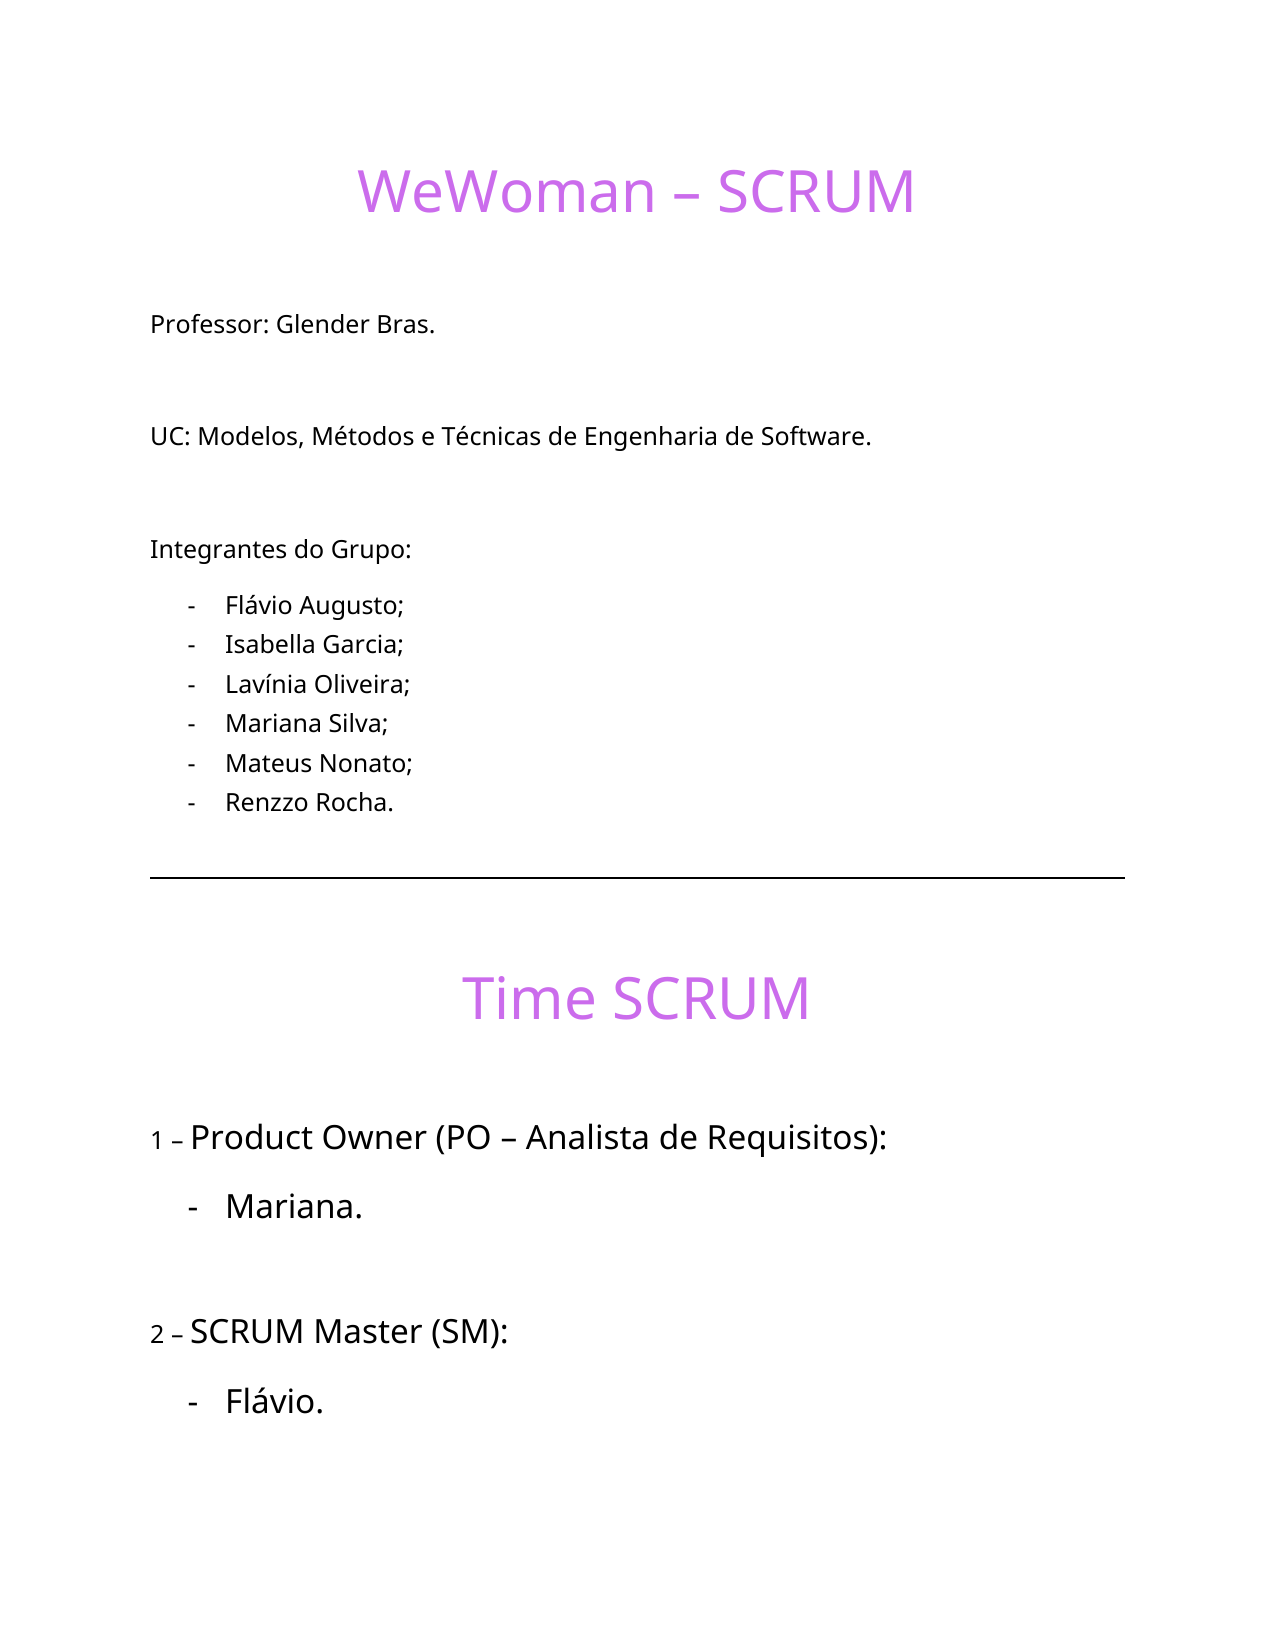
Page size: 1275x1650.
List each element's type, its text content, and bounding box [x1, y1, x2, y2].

list Flávio Augusto; [187, 587, 1125, 621]
text UC: Modelos, Métodos e Técnicas de Engenharia de Software. [150, 419, 1125, 453]
title WeWoman – SCRUM [150, 150, 1125, 229]
list Isabella Garcia; [187, 627, 1125, 661]
list Mateus Nonato; [187, 745, 1125, 779]
list Mariana Silva; [187, 706, 1125, 740]
list Mariana. [187, 1183, 1125, 1228]
text 2 – SCRUM Master (SM): [150, 1308, 1125, 1354]
text 1 – Product Owner (PO – Analista de Requisitos): [150, 1113, 1125, 1159]
list Renzzo Rocha. [187, 785, 1125, 819]
list Flávio. [187, 1377, 1125, 1423]
text Integrantes do Grupo: [150, 531, 1125, 565]
list Lavínia Oliveira; [187, 666, 1125, 700]
title Time SCRUM [150, 957, 1125, 1036]
text Professor: Glender Bras. [150, 307, 1125, 341]
